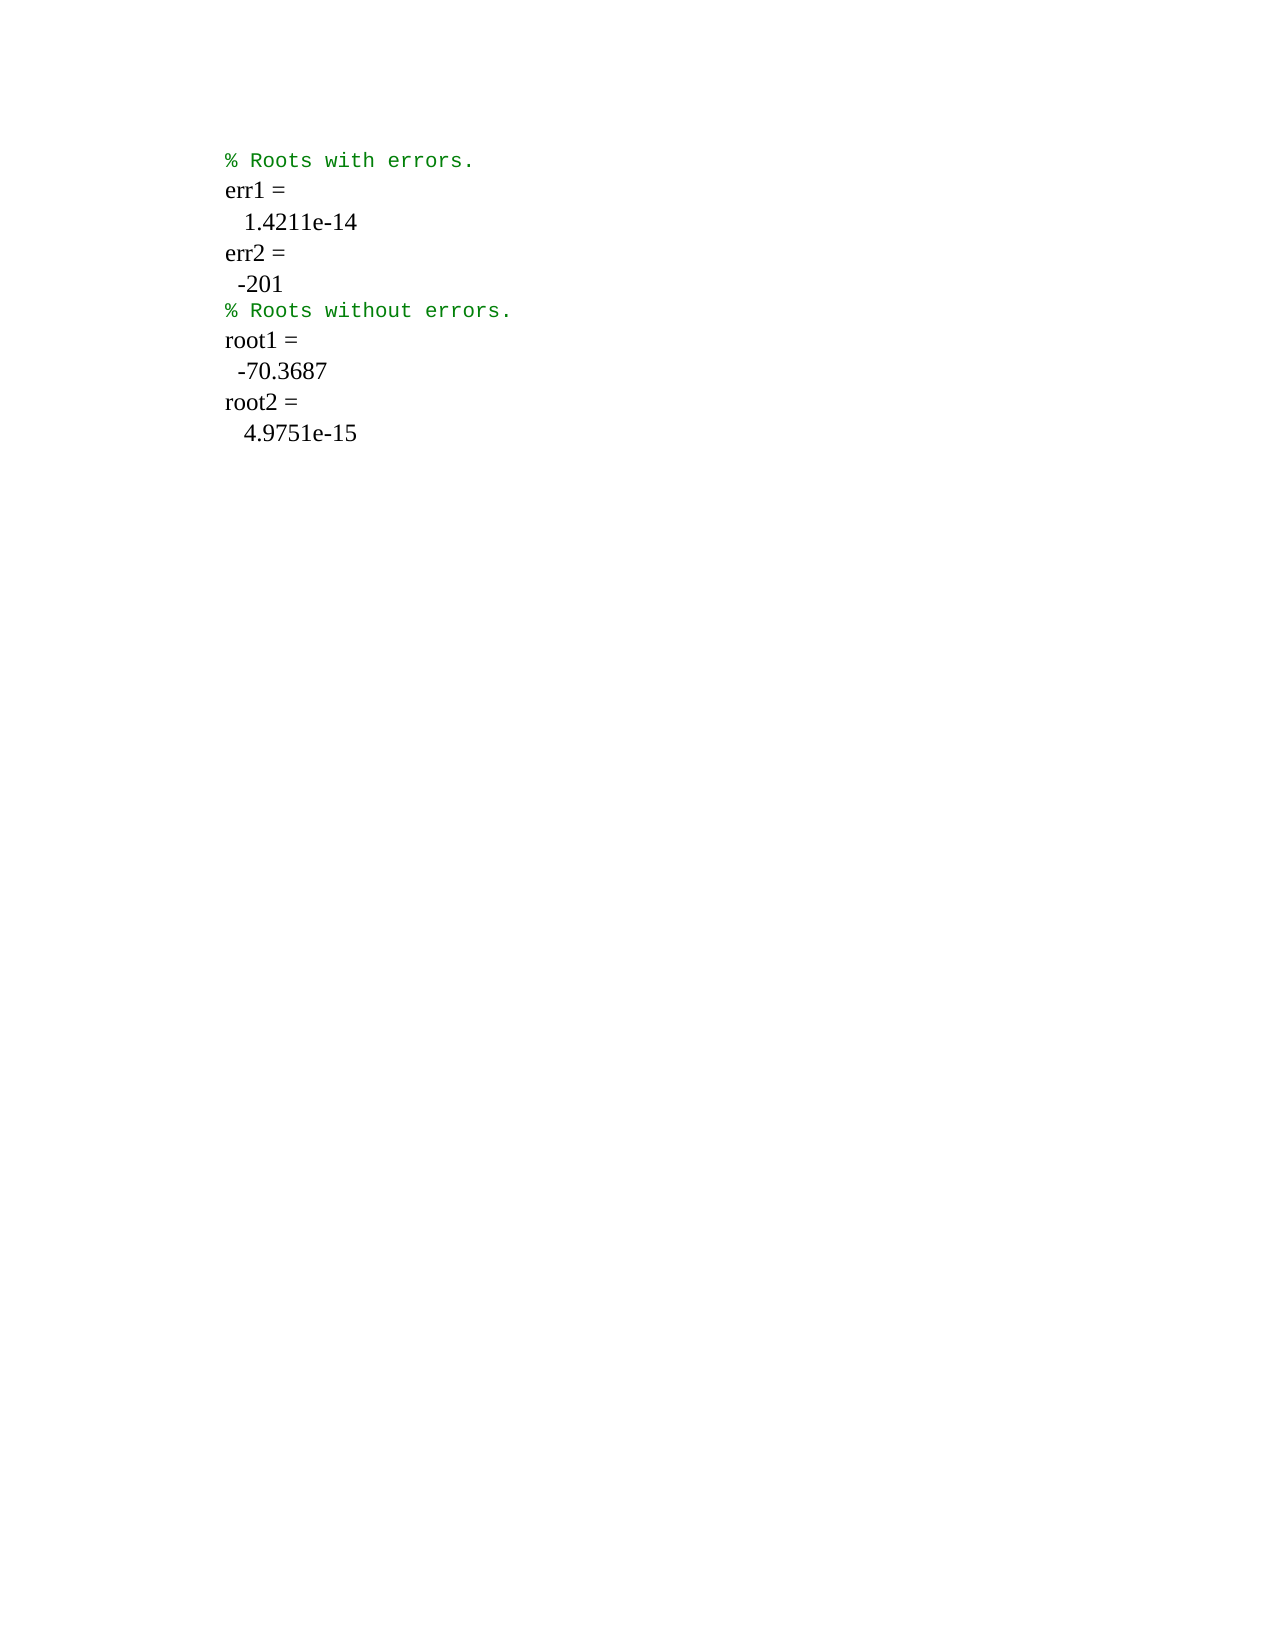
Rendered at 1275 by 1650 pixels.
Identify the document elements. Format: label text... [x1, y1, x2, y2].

list -201 [225, 269, 1125, 297]
list root2 = [225, 387, 1125, 416]
list 1.4211e-14 [225, 207, 1125, 235]
list % Roots with errors. [225, 150, 1125, 174]
list err2 = [225, 238, 1125, 266]
list % Roots without errors. [225, 300, 1125, 323]
list 4.9751e-15 [225, 418, 1125, 447]
list -70.3687 [225, 356, 1125, 385]
list root1 = [225, 325, 1125, 354]
list err1 = [225, 176, 1125, 204]
